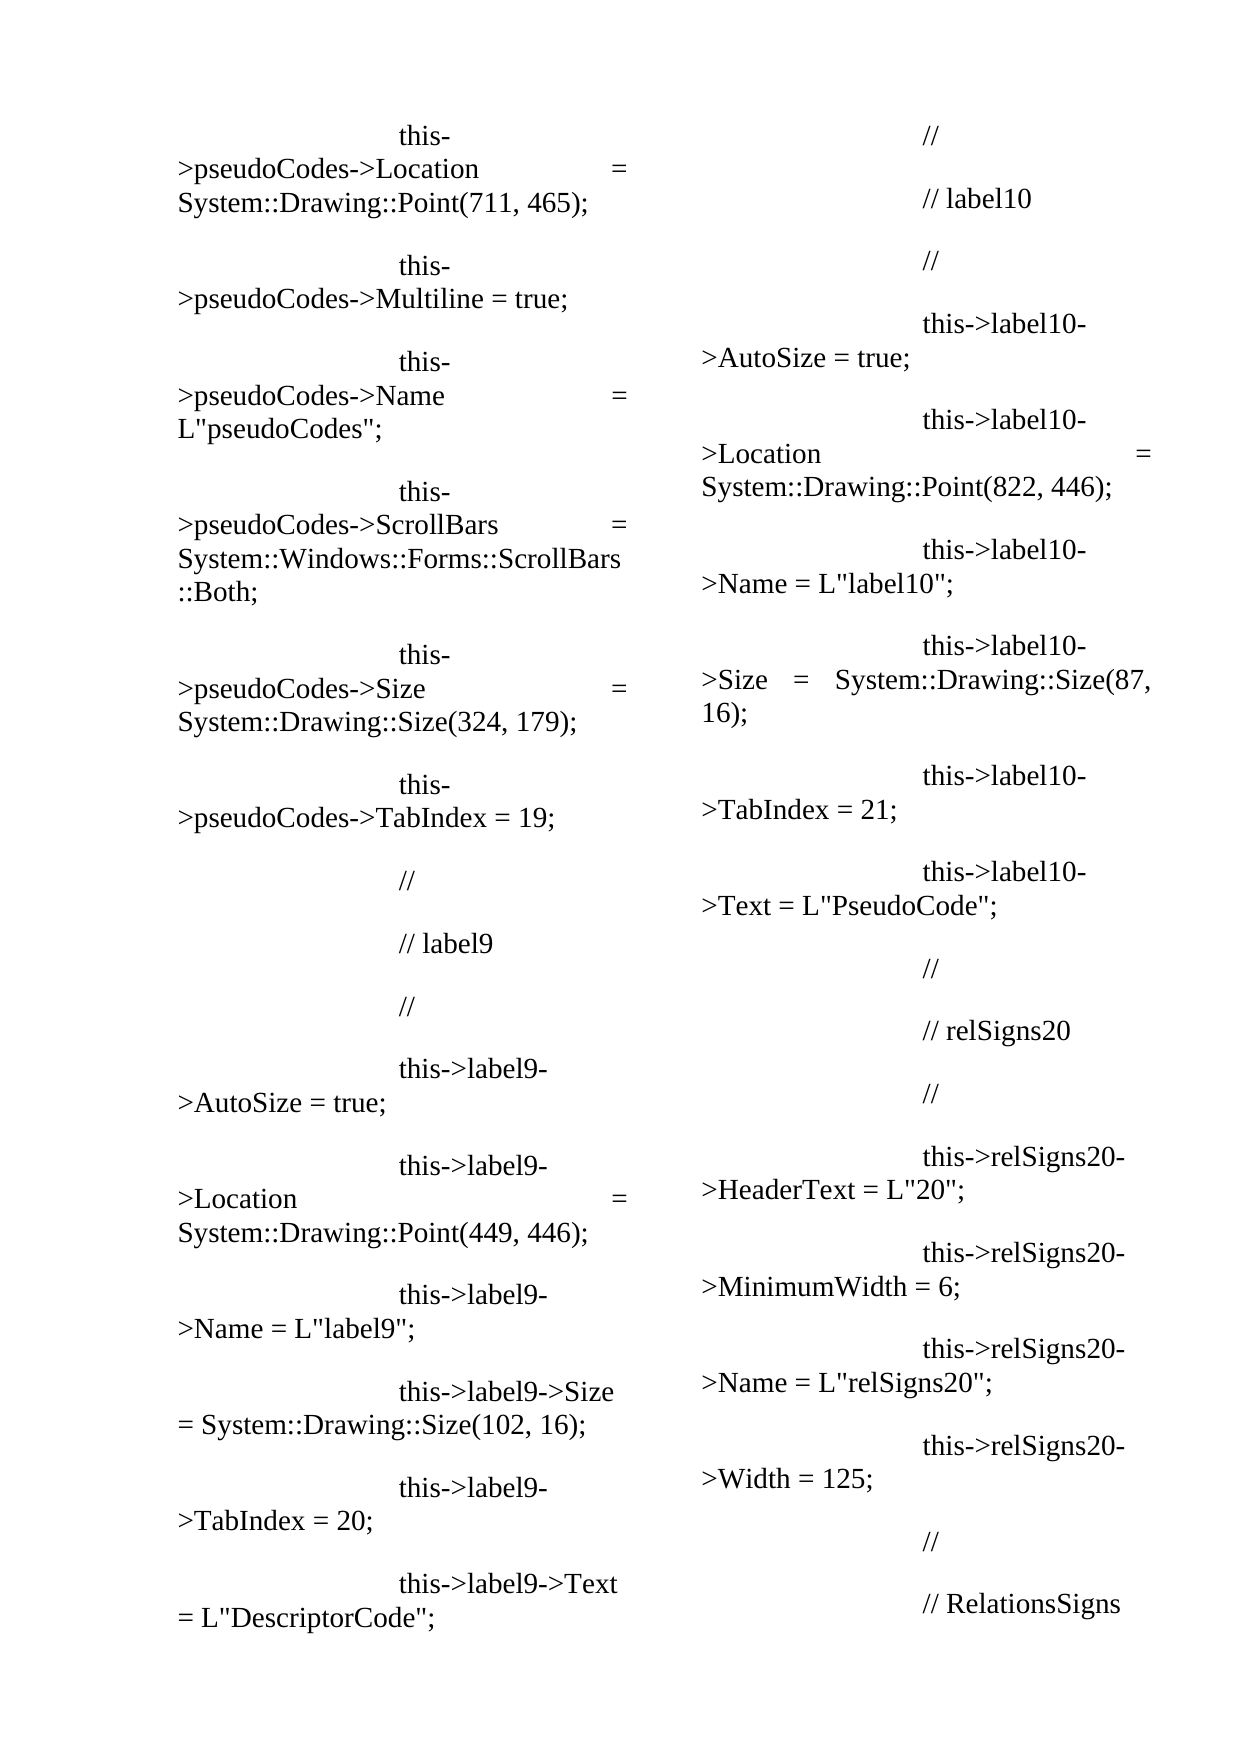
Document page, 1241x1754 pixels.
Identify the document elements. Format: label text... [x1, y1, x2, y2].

text this->pseudoCodes->Multiline = true; [177, 248, 627, 315]
text // [701, 1076, 1152, 1110]
text // RelationsSigns [701, 1587, 1152, 1620]
text this->label9->AutoSize = true; [177, 1051, 627, 1118]
text this->label10->Name = L"label10"; [701, 532, 1152, 599]
text this->label9->Location = System::Drawing::Point(449, 446); [177, 1148, 627, 1248]
text this->pseudoCodes->TabIndex = 19; [177, 767, 627, 834]
text this->label9->Name = L"label9"; [177, 1277, 627, 1344]
text // label9 [177, 926, 627, 959]
text this->label9->TabIndex = 20; [177, 1470, 627, 1537]
text this->label9->Text = L"DescriptorCode"; [177, 1566, 627, 1633]
text this->pseudoCodes->ScrollBars = System::Windows::Forms::ScrollBars::Both; [177, 474, 627, 608]
text this->pseudoCodes->Location = System::Drawing::Point(711, 465); [177, 118, 627, 219]
text // [701, 118, 1152, 152]
text // [177, 863, 627, 897]
text // [701, 951, 1152, 984]
text this->pseudoCodes->Size = System::Drawing::Size(324, 179); [177, 637, 627, 738]
text // [701, 1524, 1152, 1557]
text this->label9->Size = System::Drawing::Size(102, 16); [177, 1374, 627, 1441]
text this->label10->Location = System::Drawing::Point(822, 446); [701, 402, 1152, 503]
text this->relSigns20->MinimumWidth = 6; [701, 1235, 1152, 1302]
text this->label10->Size = System::Drawing::Size(87, 16); [701, 628, 1152, 729]
text // label10 [701, 181, 1152, 214]
text this->pseudoCodes->Name = L"pseudoCodes"; [177, 344, 627, 445]
text this->relSigns20->HeaderText = L"20"; [701, 1139, 1152, 1206]
text this->relSigns20->Name = L"relSigns20"; [701, 1331, 1152, 1398]
text this->label10->AutoSize = true; [701, 306, 1152, 373]
text // [177, 989, 627, 1022]
text // [701, 243, 1152, 277]
text this->label10->TabIndex = 21; [701, 758, 1152, 825]
text // relSigns20 [701, 1013, 1152, 1047]
text this->relSigns20->Width = 125; [701, 1428, 1152, 1495]
text this->label10->Text = L"PseudoCode"; [701, 854, 1152, 922]
